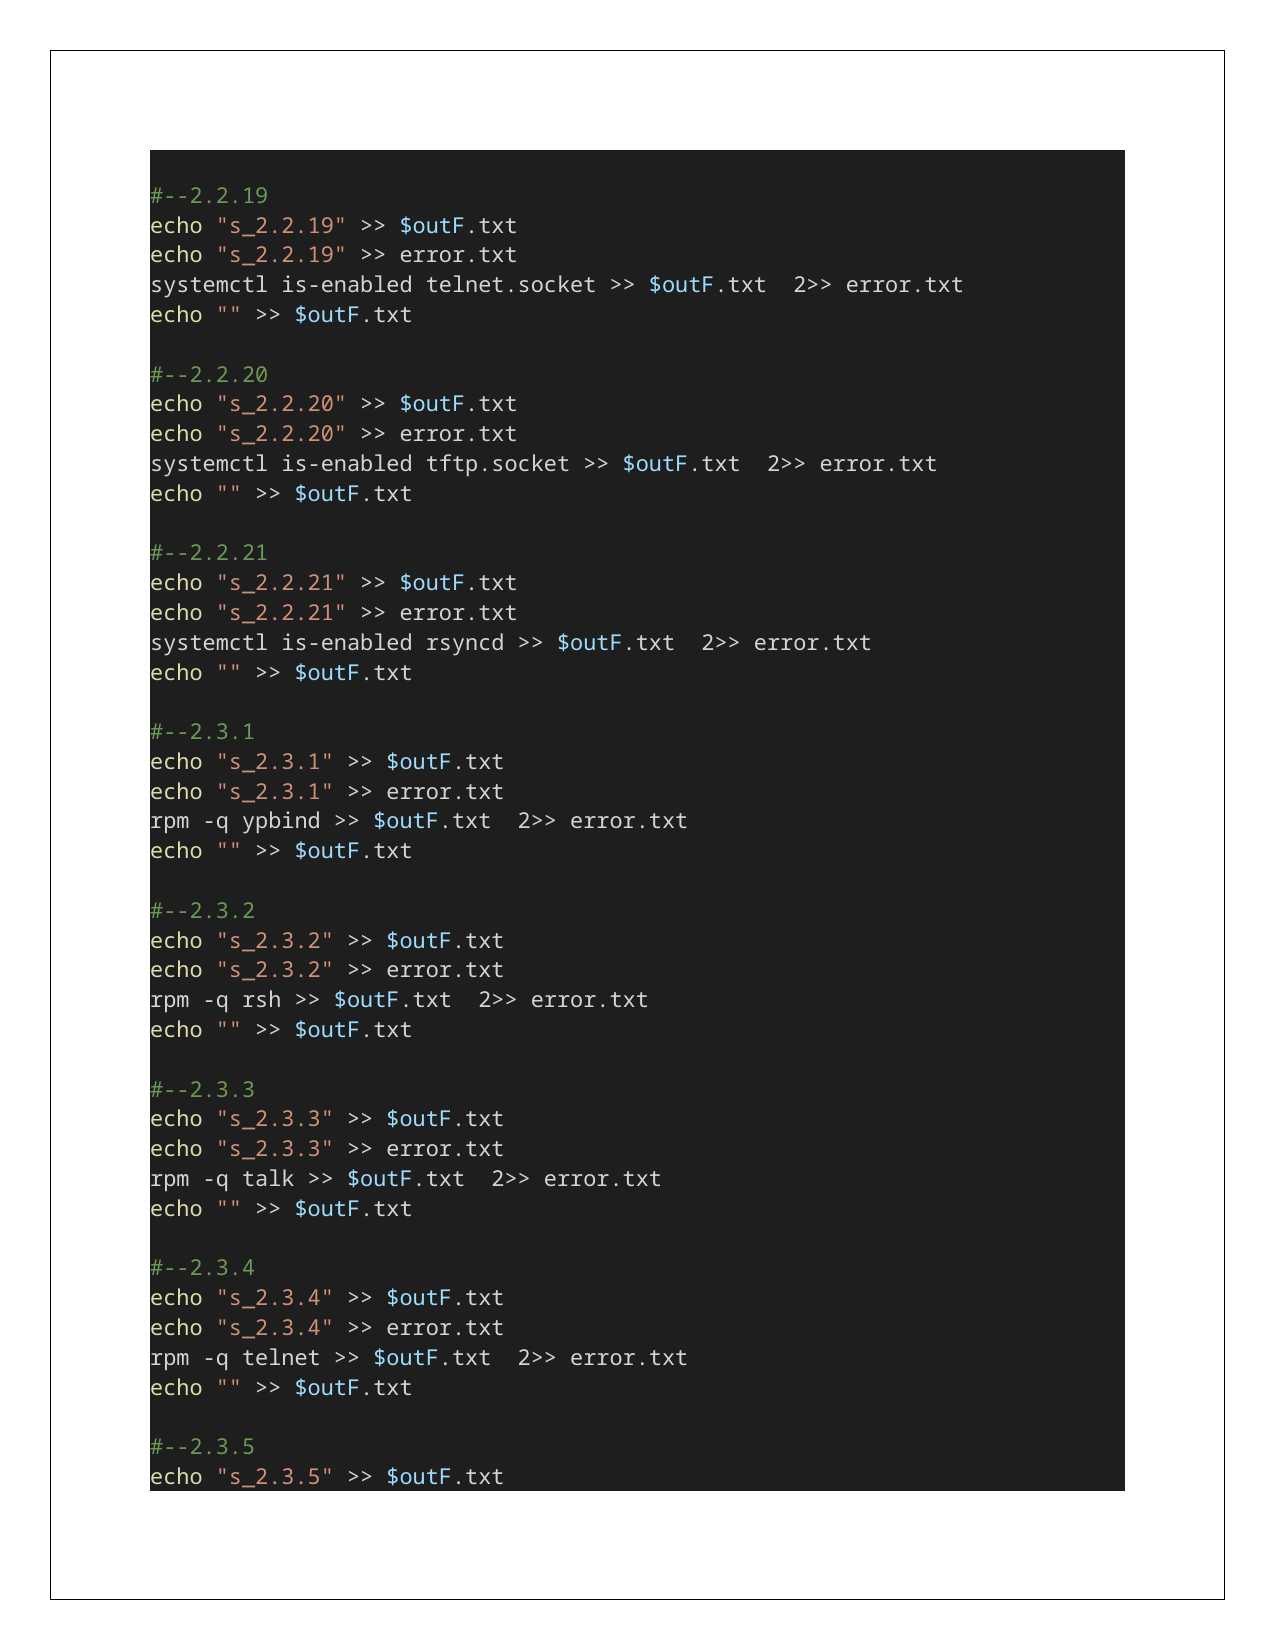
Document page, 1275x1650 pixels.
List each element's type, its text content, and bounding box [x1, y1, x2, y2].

text #--2.2.20 [150, 358, 1125, 388]
text #--2.3.3 [150, 1073, 1125, 1103]
text rpm -q telnet >> $outF.txt 2>> error.txt [150, 1342, 1125, 1371]
text rpm -q rsh >> $outF.txt 2>> error.txt [150, 984, 1125, 1014]
text echo "s_2.3.4" >> error.txt [150, 1312, 1125, 1342]
text echo "" >> $outF.txt [150, 1371, 1125, 1401]
text systemctl is-enabled telnet.socket >> $outF.txt 2>> error.txt [150, 269, 1125, 299]
text echo "" >> $outF.txt [150, 478, 1125, 507]
text systemctl is-enabled rsyncd >> $outF.txt 2>> error.txt [150, 627, 1125, 656]
text #--2.3.1 [150, 716, 1125, 746]
text echo "s_2.2.20" >> error.txt [150, 418, 1125, 448]
text echo "" >> $outF.txt [150, 656, 1125, 686]
text #--2.3.4 [150, 1252, 1125, 1282]
text echo "s_2.2.20" >> $outF.txt [150, 388, 1125, 418]
text echo "s_2.3.5" >> $outF.txt [150, 1461, 1125, 1491]
text echo "" >> $outF.txt [150, 835, 1125, 865]
text systemctl is-enabled tftp.socket >> $outF.txt 2>> error.txt [150, 448, 1125, 478]
text echo "s_2.3.3" >> $outF.txt [150, 1103, 1125, 1133]
text echo "s_2.3.2" >> $outF.txt [150, 924, 1125, 954]
text echo "" >> $outF.txt [150, 1014, 1125, 1044]
text echo "s_2.3.4" >> $outF.txt [150, 1282, 1125, 1312]
text rpm -q ypbind >> $outF.txt 2>> error.txt [150, 805, 1125, 835]
text echo "s_2.3.1" >> error.txt [150, 776, 1125, 805]
text echo "s_2.2.19" >> $outF.txt [150, 209, 1125, 239]
text echo "s_2.2.19" >> error.txt [150, 239, 1125, 269]
text echo "s_2.3.2" >> error.txt [150, 954, 1125, 984]
text #--2.2.21 [150, 537, 1125, 567]
text echo "s_2.2.21" >> $outF.txt [150, 567, 1125, 597]
text echo "" >> $outF.txt [150, 299, 1125, 329]
text echo "s_2.3.3" >> error.txt [150, 1133, 1125, 1163]
text echo "s_2.2.21" >> error.txt [150, 597, 1125, 627]
text echo "" >> $outF.txt [150, 1193, 1125, 1222]
text #--2.2.19 [150, 180, 1125, 209]
text #--2.3.2 [150, 895, 1125, 924]
text echo "s_2.3.1" >> $outF.txt [150, 746, 1125, 776]
text #--2.3.5 [150, 1431, 1125, 1461]
text rpm -q talk >> $outF.txt 2>> error.txt [150, 1163, 1125, 1193]
